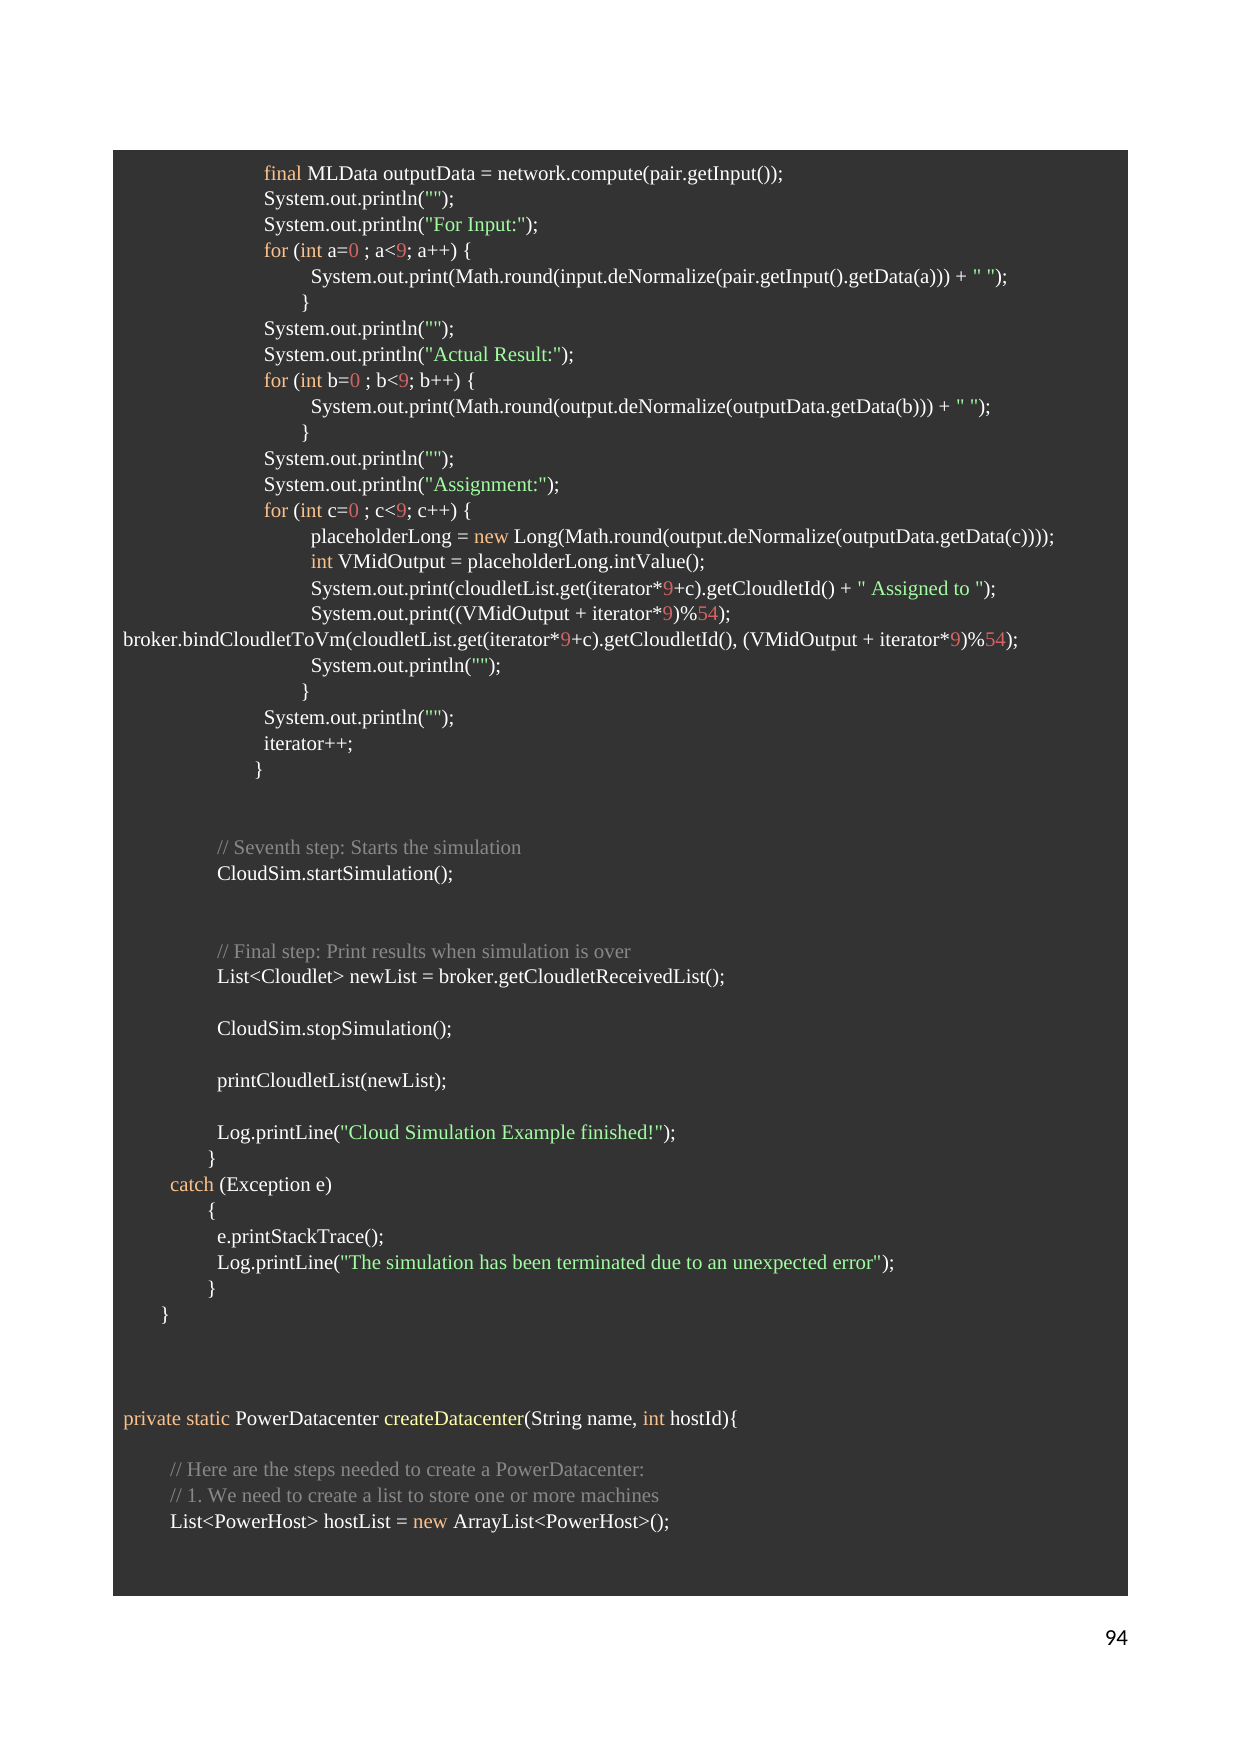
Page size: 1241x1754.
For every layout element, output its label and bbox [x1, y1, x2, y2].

table_header [113, 150, 1128, 1596]
